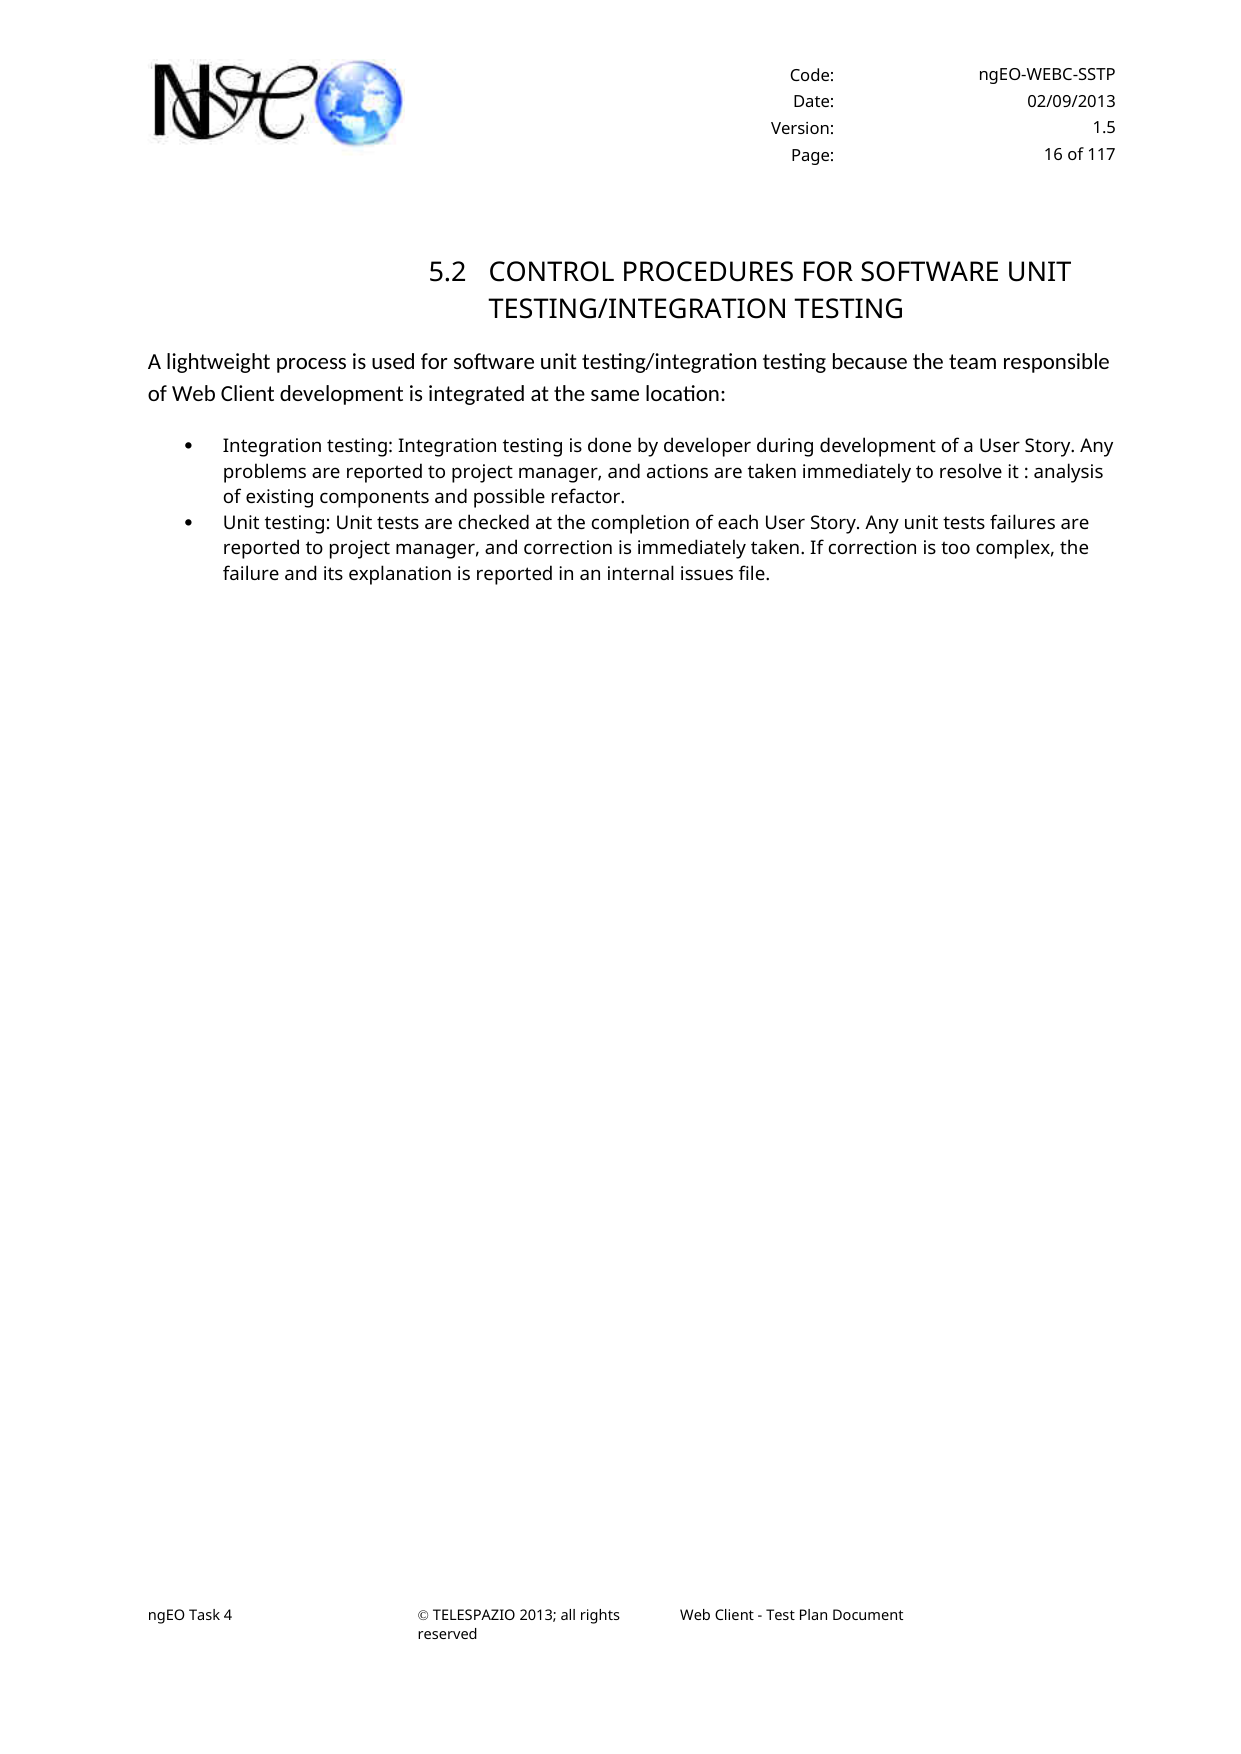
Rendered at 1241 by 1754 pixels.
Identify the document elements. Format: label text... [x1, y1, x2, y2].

list Unit testing: Unit tests are checked at the completion of each User Story. Any unit tests failures are reported to project manager, and correction is immediately taken. If correction is too complex, the failure and its explanation is reported in an internal issues file. [185, 509, 1122, 586]
subtitle Control Procedures for Software Unit Testing/Integration testing [428, 253, 1122, 326]
text A lightweight process is used for software unit testing/integration testing because the team responsible of Web Client development is integrated at the same location: [148, 347, 1122, 407]
list Integration testing: Integration testing is done by developer during development of a User Story. Any problems are reported to project manager, and actions are taken immediately to resolve it : analysis of existing components and possible refactor. [185, 432, 1122, 509]
